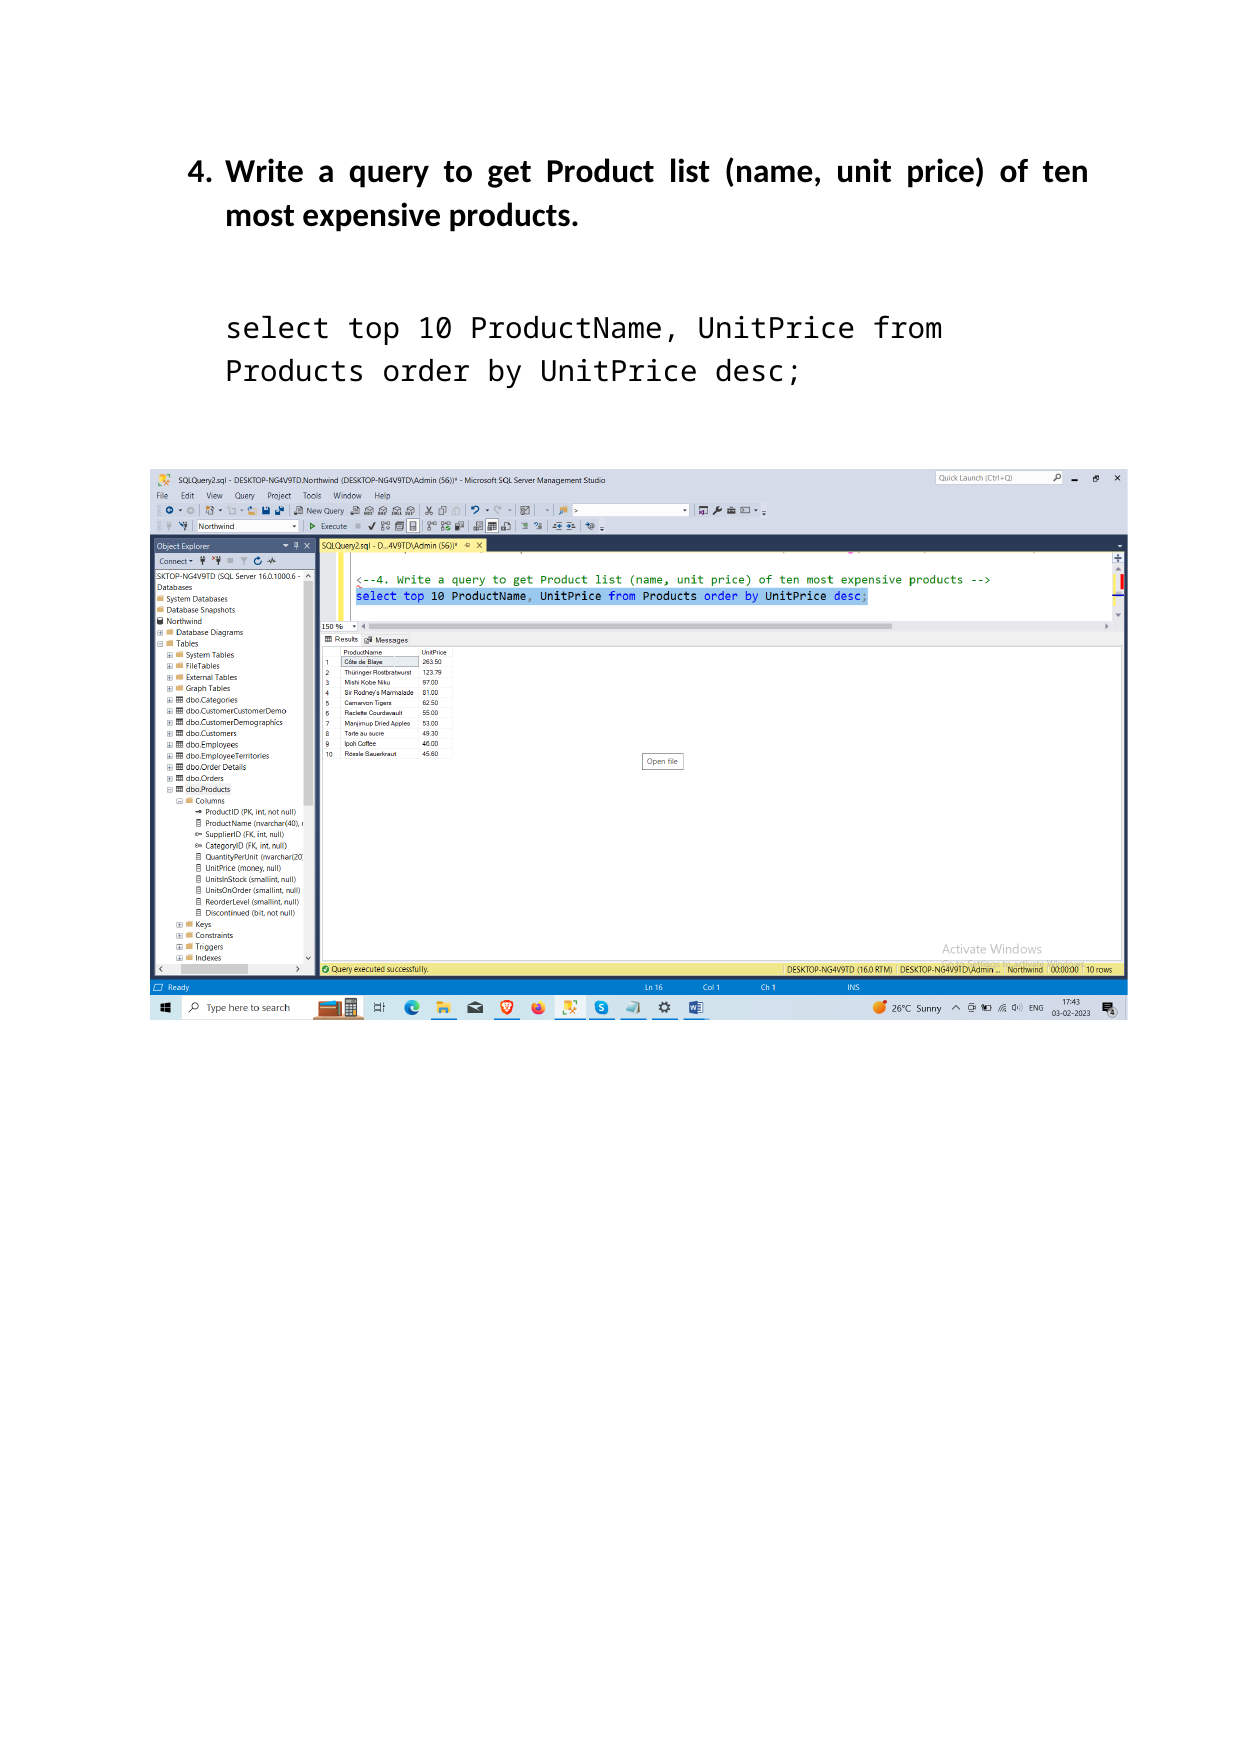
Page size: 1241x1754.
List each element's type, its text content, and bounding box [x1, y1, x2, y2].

text select top 10 ProductName, UnitPrice from Products order by UnitPrice desc; [225, 307, 1090, 390]
list Write a query to get Product list (name, unit price) of ten most expensive products. [187, 150, 1090, 235]
picture [150, 469, 1128, 1020]
